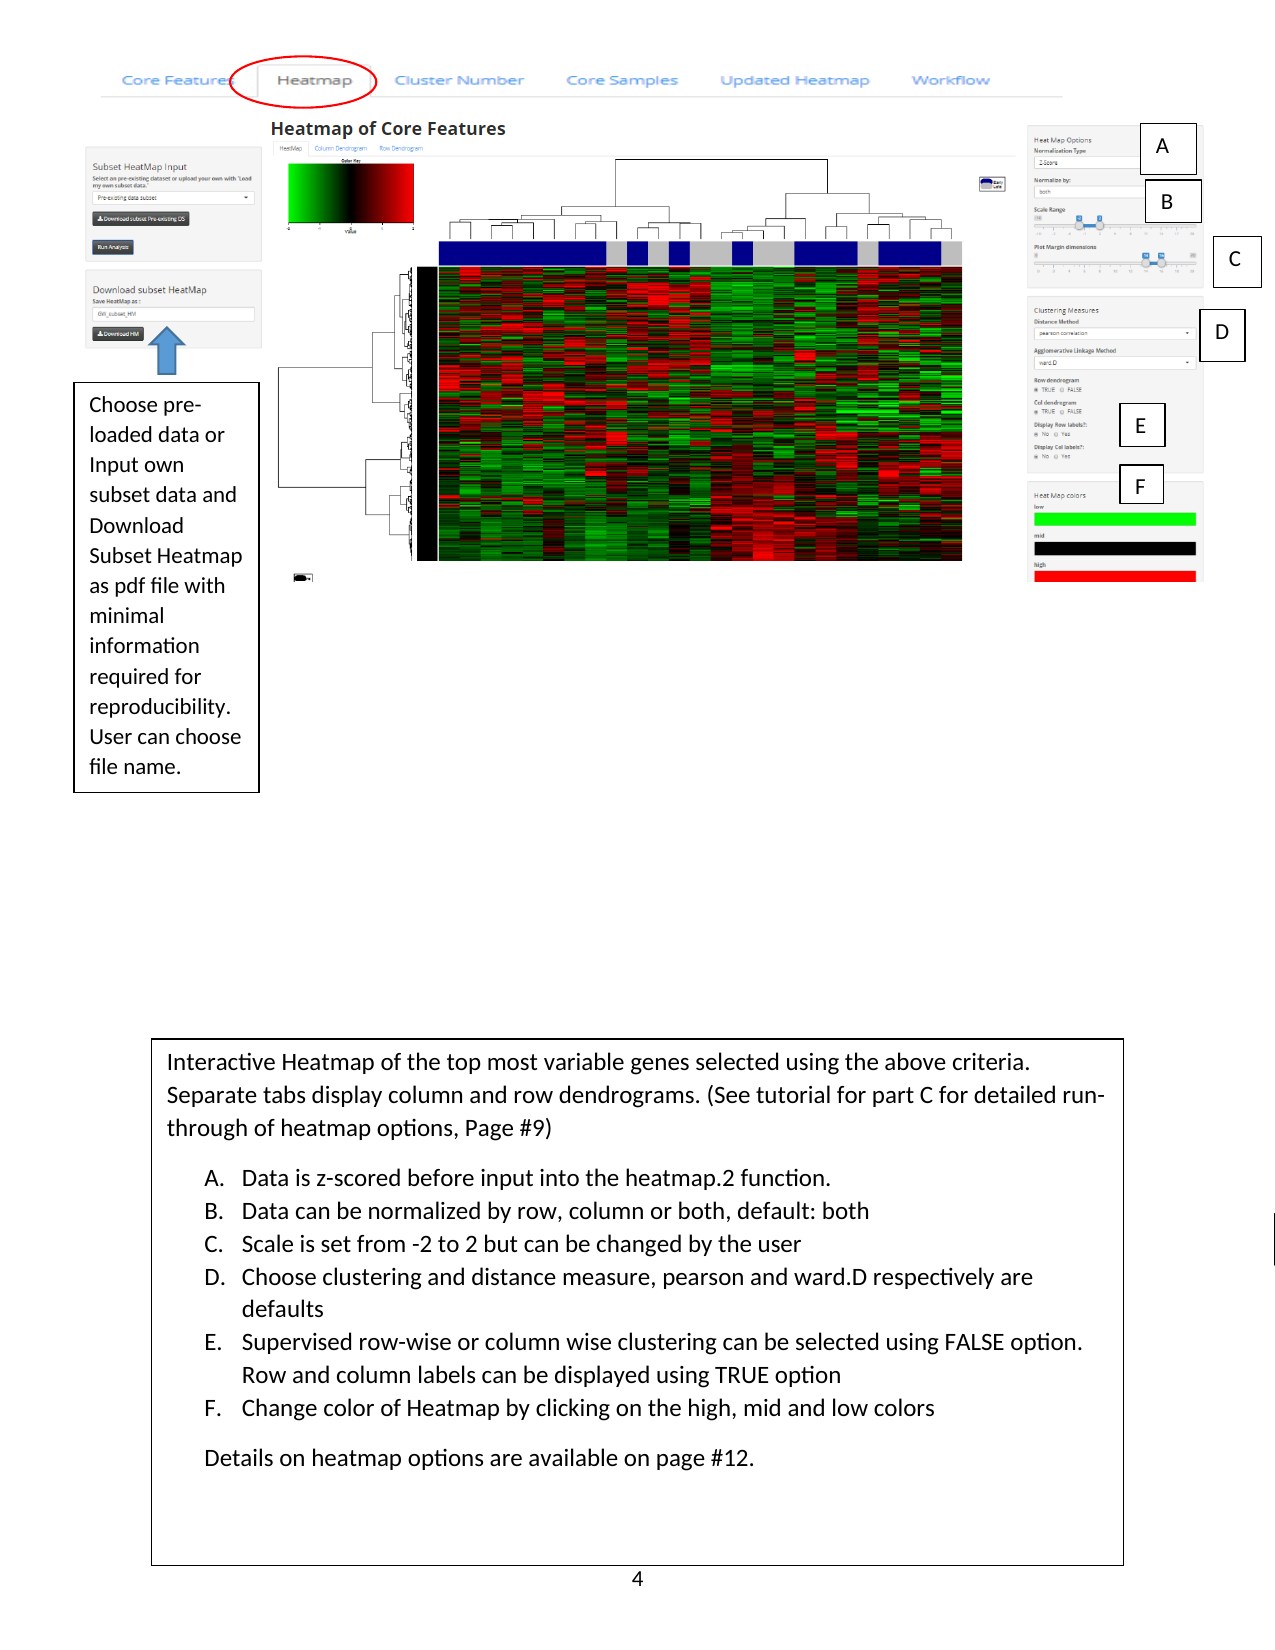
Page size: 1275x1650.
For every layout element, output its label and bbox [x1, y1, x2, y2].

picture [232, 58, 375, 106]
picture [82, 111, 1204, 449]
picture [88, 57, 277, 108]
picture [330, 57, 1063, 108]
